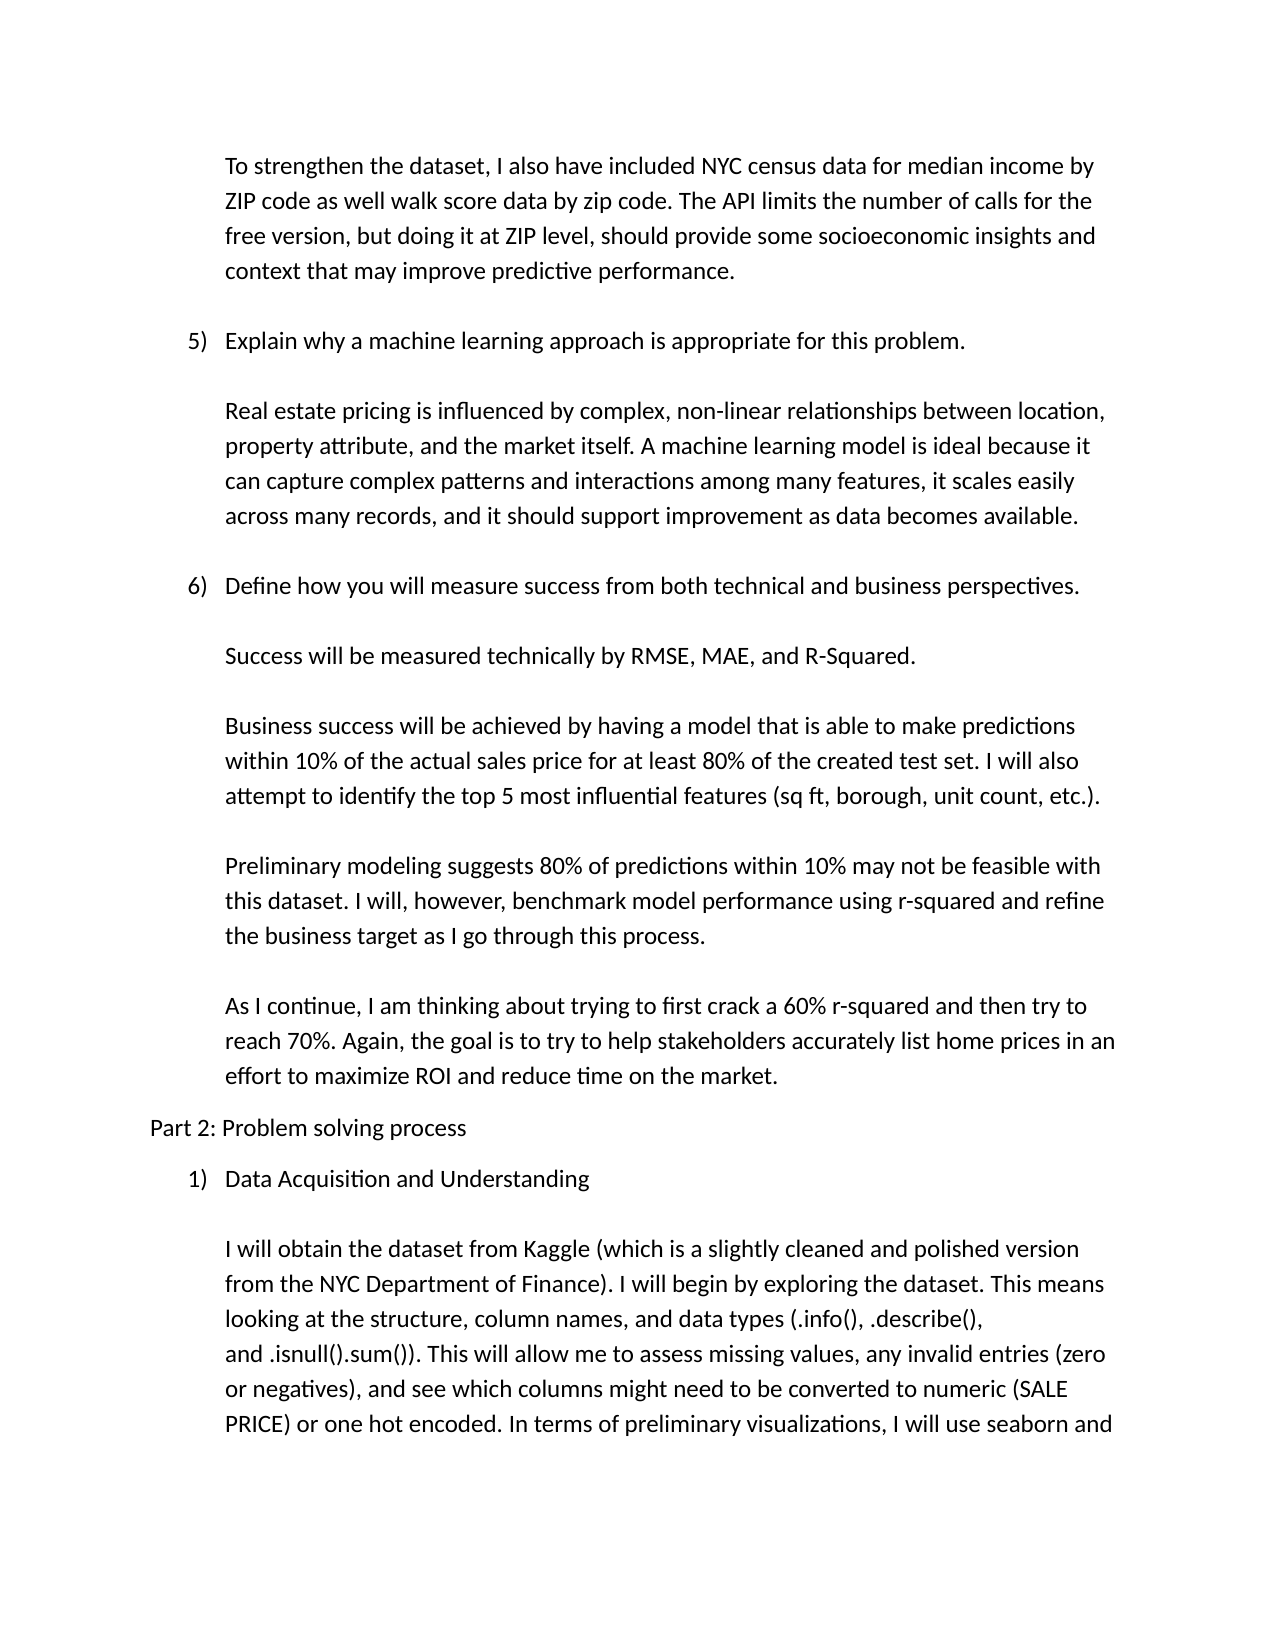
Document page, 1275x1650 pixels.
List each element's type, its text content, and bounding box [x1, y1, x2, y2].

text Part 2: Problem solving process [150, 1112, 1125, 1142]
list To strengthen the dataset, I also have included NYC census data for median income by ZIP code as well walk score data by zip code. The API limits the number of calls for the free version, but doing it at ZIP level, should provide some socioeconomic insights and context that may improve predictive performance. [225, 150, 1125, 286]
list Real estate pricing is influenced by complex, non-linear relationships between location, property attribute, and the market itself. A machine learning model is ideal because it can capture complex patterns and interactions among many features, it scales easily across many records, and it should support improvement as data becomes available. [225, 395, 1125, 531]
list Define how you will measure success from both technical and business perspectives. [187, 570, 1125, 601]
list Data Acquisition and Understanding [187, 1163, 1125, 1194]
list As I continue, I am thinking about trying to first crack a 60% r-squared and then try to reach 70%. Again, the goal is to try to help stakeholders accurately list home prices in an effort to maximize ROI and reduce time on the market. [225, 990, 1125, 1091]
list Preliminary modeling suggests 80% of predictions within 10% may not be feasible with this dataset. I will, however, benchmark model performance using r-squared and refine the business target as I go through this process. [225, 850, 1125, 951]
list Success will be measured technically by RMSE, MAE, and R-Squared. [225, 640, 1125, 671]
list Explain why a machine learning approach is appropriate for this problem. [187, 325, 1125, 356]
list Business success will be achieved by having a model that is able to make predictions within 10% of the actual sales price for at least 80% of the created test set. I will also attempt to identify the top 5 most influential features (sq ft, borough, unit count, etc.). [225, 710, 1125, 811]
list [225, 1233, 1125, 1439]
